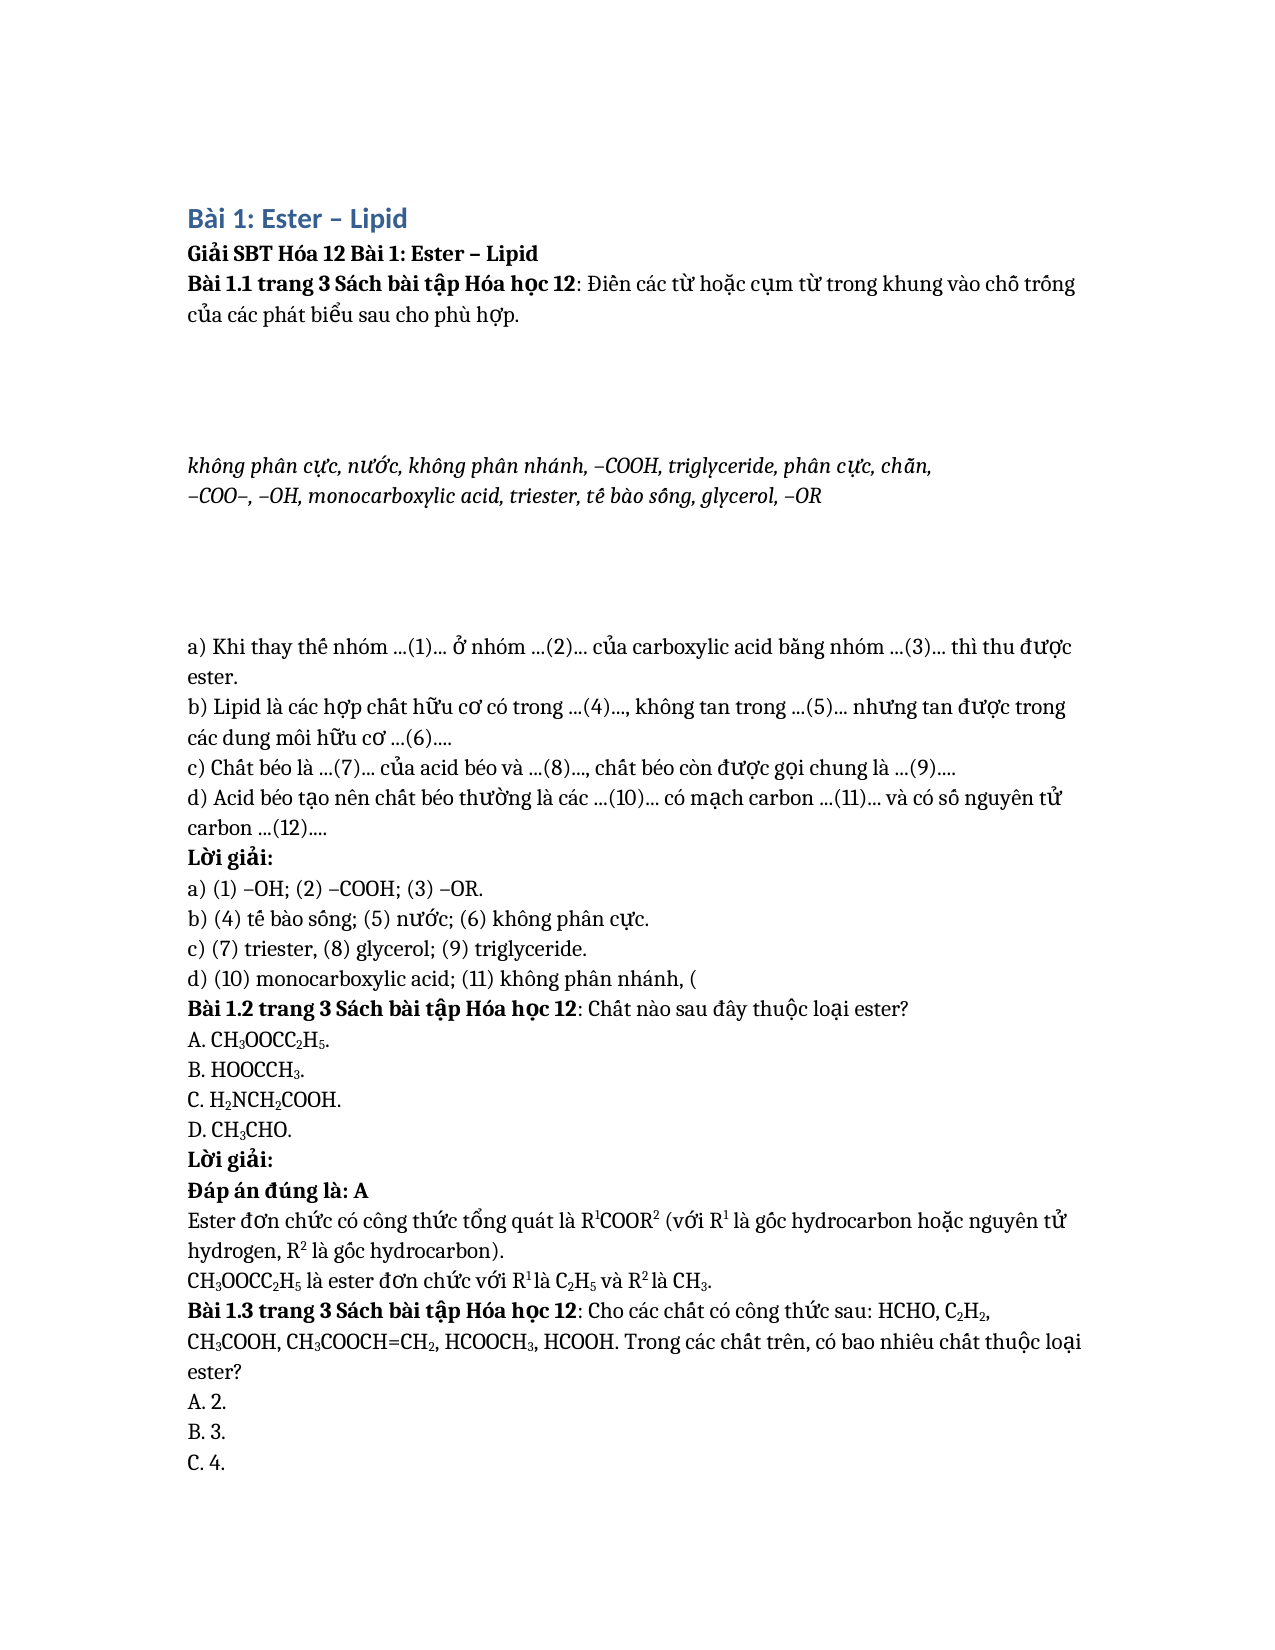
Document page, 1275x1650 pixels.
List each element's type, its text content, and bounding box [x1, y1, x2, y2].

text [187, 241, 1087, 1476]
subtitle Bài 1: Ester – Lipid [187, 200, 1087, 236]
